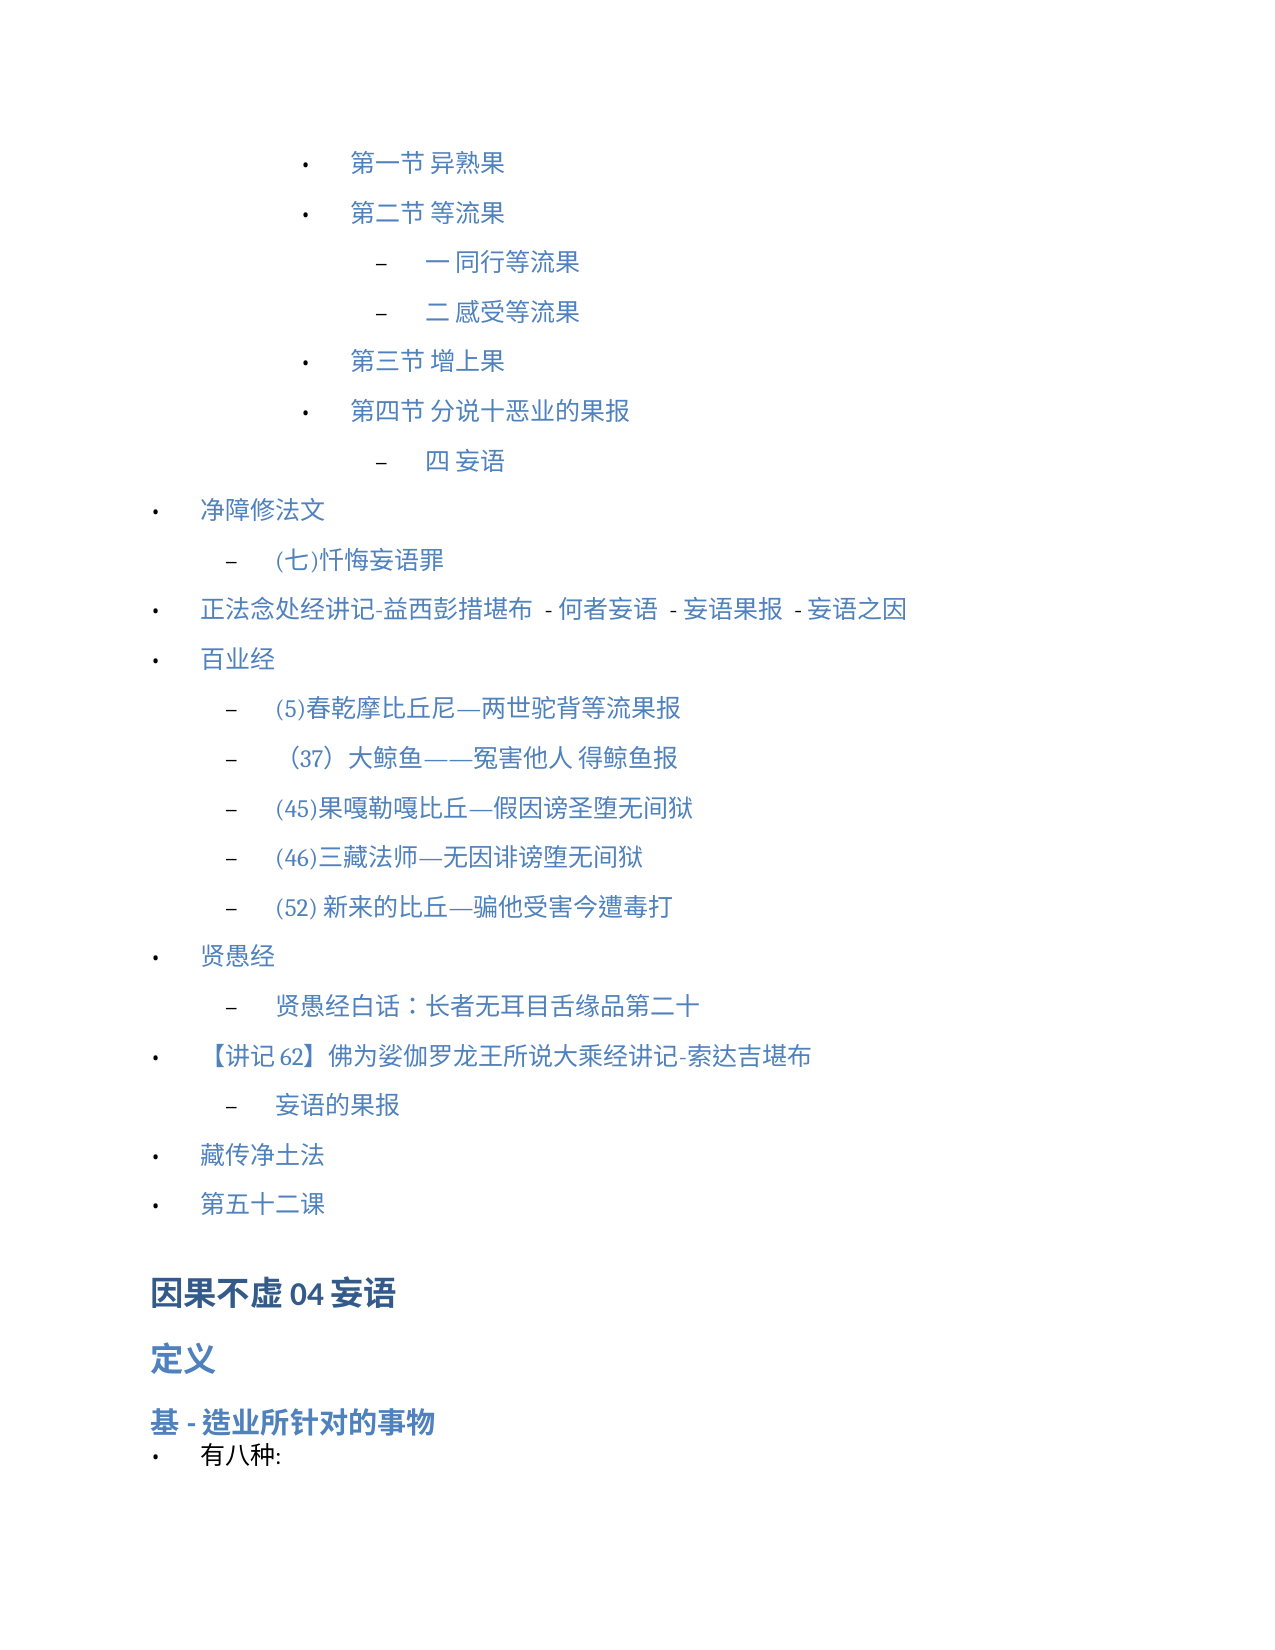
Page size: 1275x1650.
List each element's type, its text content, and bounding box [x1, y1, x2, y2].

list 第五十二课 [150, 1191, 1125, 1220]
list 净障修法文 [150, 497, 1125, 526]
list 四 妄语 [375, 447, 1125, 476]
list (45)果嘎勒嘎比丘—假因谤圣堕无间狱 [225, 794, 1125, 823]
list 一 同行等流果 [375, 249, 1125, 278]
list 正法念处经讲记-益西彭措堪布 - 何者妄语 - 妄语果报 - 妄语之因 [150, 596, 1125, 625]
list （37）大鲸鱼——冤害他人 得鲸鱼报 [225, 745, 1125, 774]
list 妄语的果报 [225, 1092, 1125, 1121]
list 第三节 增上果 [300, 348, 1125, 377]
list (46)三藏法师—无因诽谤堕无间狱 [225, 844, 1125, 873]
list 藏传净土法 [150, 1142, 1125, 1170]
list 贤愚经 [150, 943, 1125, 972]
list 第二节 等流果 [300, 199, 1125, 228]
list 二 感受等流果 [375, 299, 1125, 327]
subtitle 因果不虚04妄语 [150, 1270, 1125, 1315]
list (七)忏悔妄语罪 [225, 547, 1125, 575]
subtitle 定义 [150, 1336, 1125, 1382]
list 百业经 [150, 646, 1125, 674]
list 【讲记62】佛为娑伽罗龙王所说大乘经讲记-索达吉堪布 [150, 1042, 1125, 1071]
list 第一节 异熟果 [300, 150, 1125, 179]
list (5)春乾摩比丘尼—两世驼背等流果报 [225, 695, 1125, 724]
list 贤愚经白话：长者无耳目舌缘品第二十 [225, 993, 1125, 1022]
list 有八种: [150, 1442, 1125, 1471]
list 第四节 分说十恶业的果报 [300, 398, 1125, 427]
list (52) 新来的比丘—骗他受害今遭毒打 [225, 894, 1125, 922]
subtitle 基 - 造业所针对的事物 [150, 1402, 1125, 1442]
